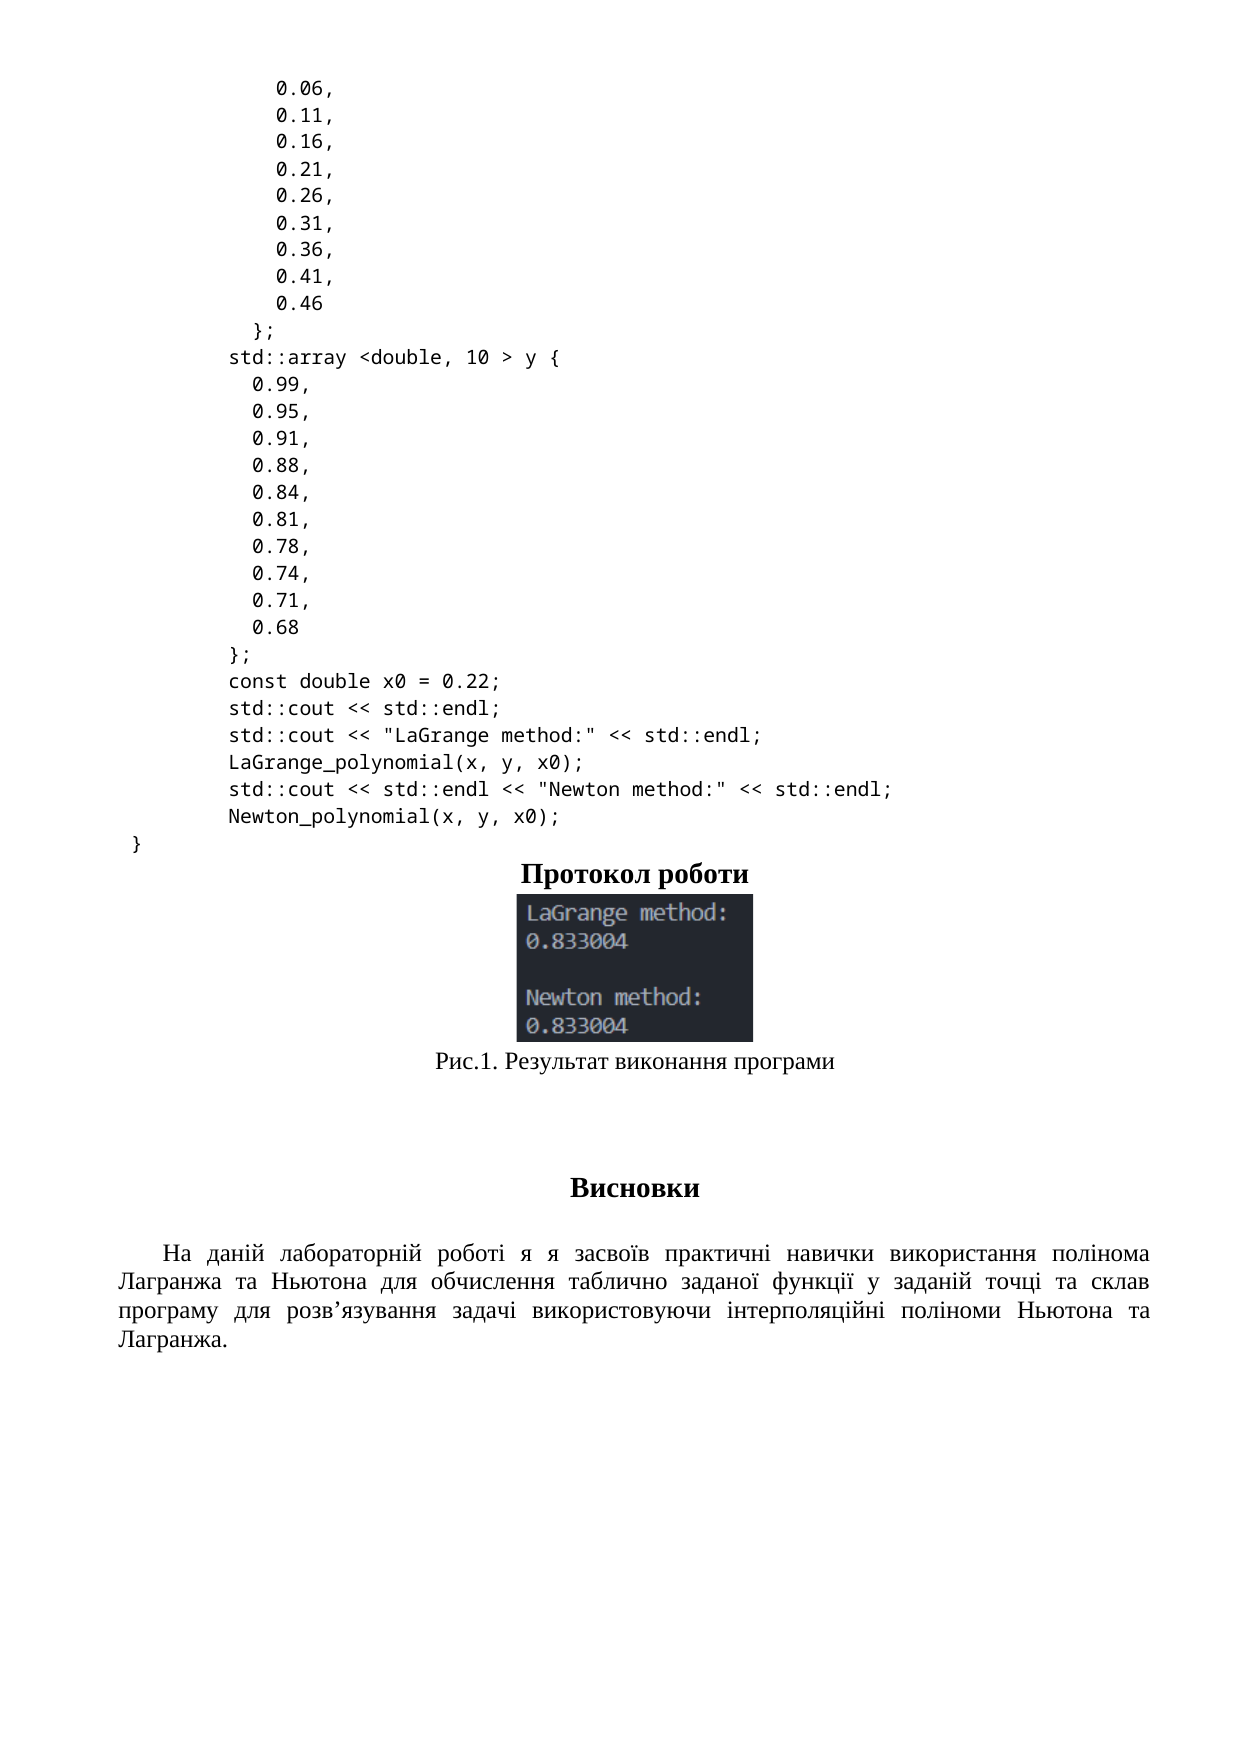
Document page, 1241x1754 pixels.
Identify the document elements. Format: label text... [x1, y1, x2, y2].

text 0.16, [131, 128, 1104, 155]
text Протокол роботи [118, 856, 1152, 890]
text 0.74, [131, 559, 1104, 586]
text const double x0 = 0.22; [131, 667, 1104, 694]
text LaGrange_polynomial(x, y, x0); [131, 748, 1104, 775]
text 0.36, [131, 236, 1104, 263]
text 0.68 [131, 613, 1104, 640]
text std::array <double, 10 > y { [131, 344, 1104, 371]
text 0.78, [131, 532, 1104, 559]
text Newton_polynomial(x, y, x0); [131, 802, 1104, 829]
text 0.06, [131, 74, 1104, 101]
text 0.95, [131, 398, 1104, 424]
text 0.81, [131, 506, 1104, 532]
text } [131, 829, 1104, 856]
text 0.26, [131, 182, 1104, 209]
text Рис.1. Результат виконання програми [118, 1046, 1152, 1075]
text Висновки [118, 1171, 1152, 1204]
text 0.11, [131, 101, 1104, 128]
text На даній лабораторній роботі я я засвоїв практичнi навички використання полiнома Лагранжа та Ньютона для обчислення таблично заданої функцiї у заданій точці та склав програму для розв’язування задачі використовуючи інтерполяційні поліноми Ньютона та Лагранжа. [118, 1238, 1152, 1353]
text 0.41, [131, 263, 1104, 290]
text 0.46 [131, 290, 1104, 317]
text 0.21, [131, 155, 1104, 182]
text 0.31, [131, 209, 1104, 236]
text 0.71, [131, 586, 1104, 613]
text 0.91, [131, 424, 1104, 452]
text 0.88, [131, 452, 1104, 478]
text }; [131, 640, 1104, 667]
text std::cout << std::endl; [131, 694, 1104, 721]
text 0.99, [131, 371, 1104, 398]
text std::cout << std::endl << "Newton method:" << std::endl; [131, 775, 1104, 802]
picture [516, 894, 754, 1042]
text }; [131, 317, 1104, 344]
text std::cout << "LaGrange method:" << std::endl; [131, 721, 1104, 748]
text 0.84, [131, 478, 1104, 506]
